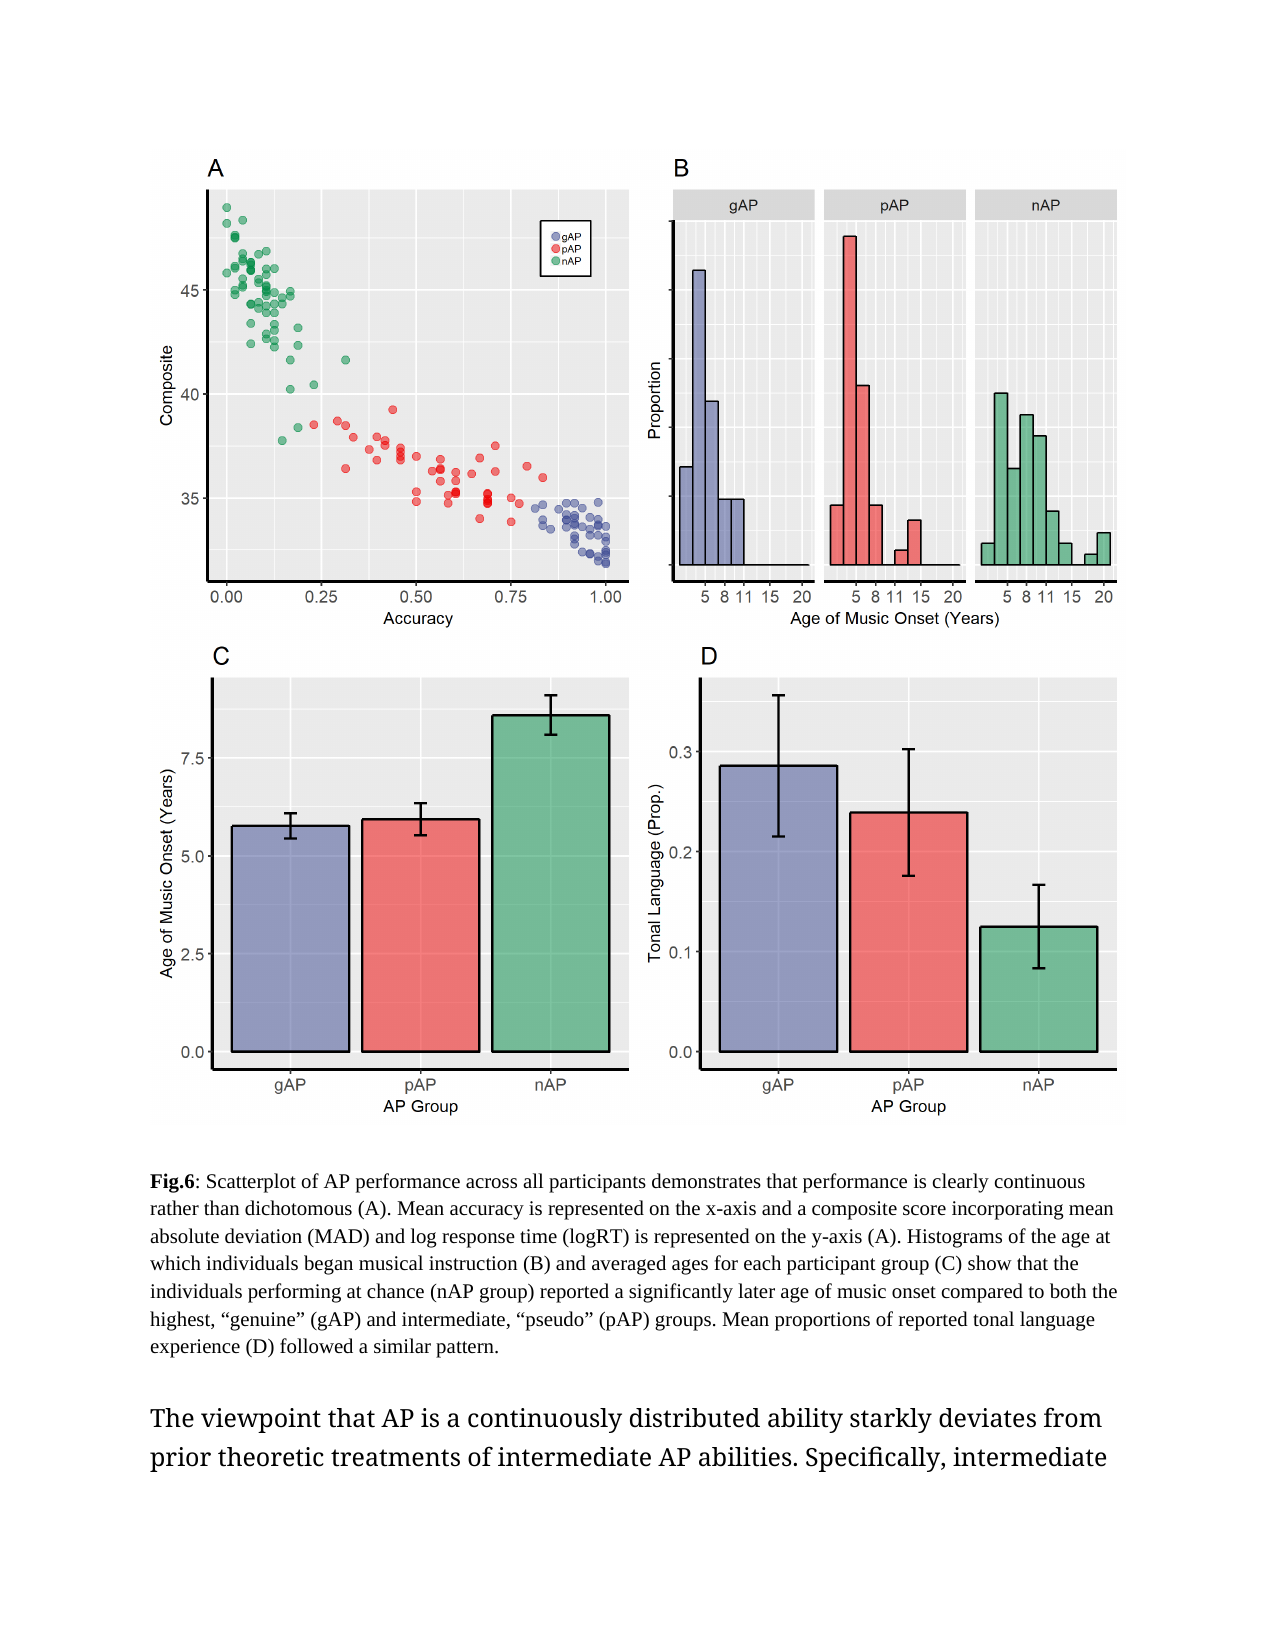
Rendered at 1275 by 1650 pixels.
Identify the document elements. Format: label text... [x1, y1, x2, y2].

picture [150, 149, 1126, 1125]
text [150, 1401, 1125, 1474]
text Fig.6: Scatterplot of AP performance across all participants demonstrates that performance is clearly continuous rather than dichotomous (A). Mean accuracy is represented on the x-axis and a composite score incorporating mean absolute deviation (MAD) and log response time (logRT) is represented on the y-axis (A). Histograms of the age at which individuals began musical instruction (B) and averaged ages for each participant group (C) show that the individuals performing at chance (nAP group) reported a significantly later age of music onset compared to both the highest, “genuine” (gAP) and intermediate, “pseudo” (pAP) groups. Mean proportions of reported tonal language experience (D) followed a similar pattern. [150, 1168, 1125, 1358]
